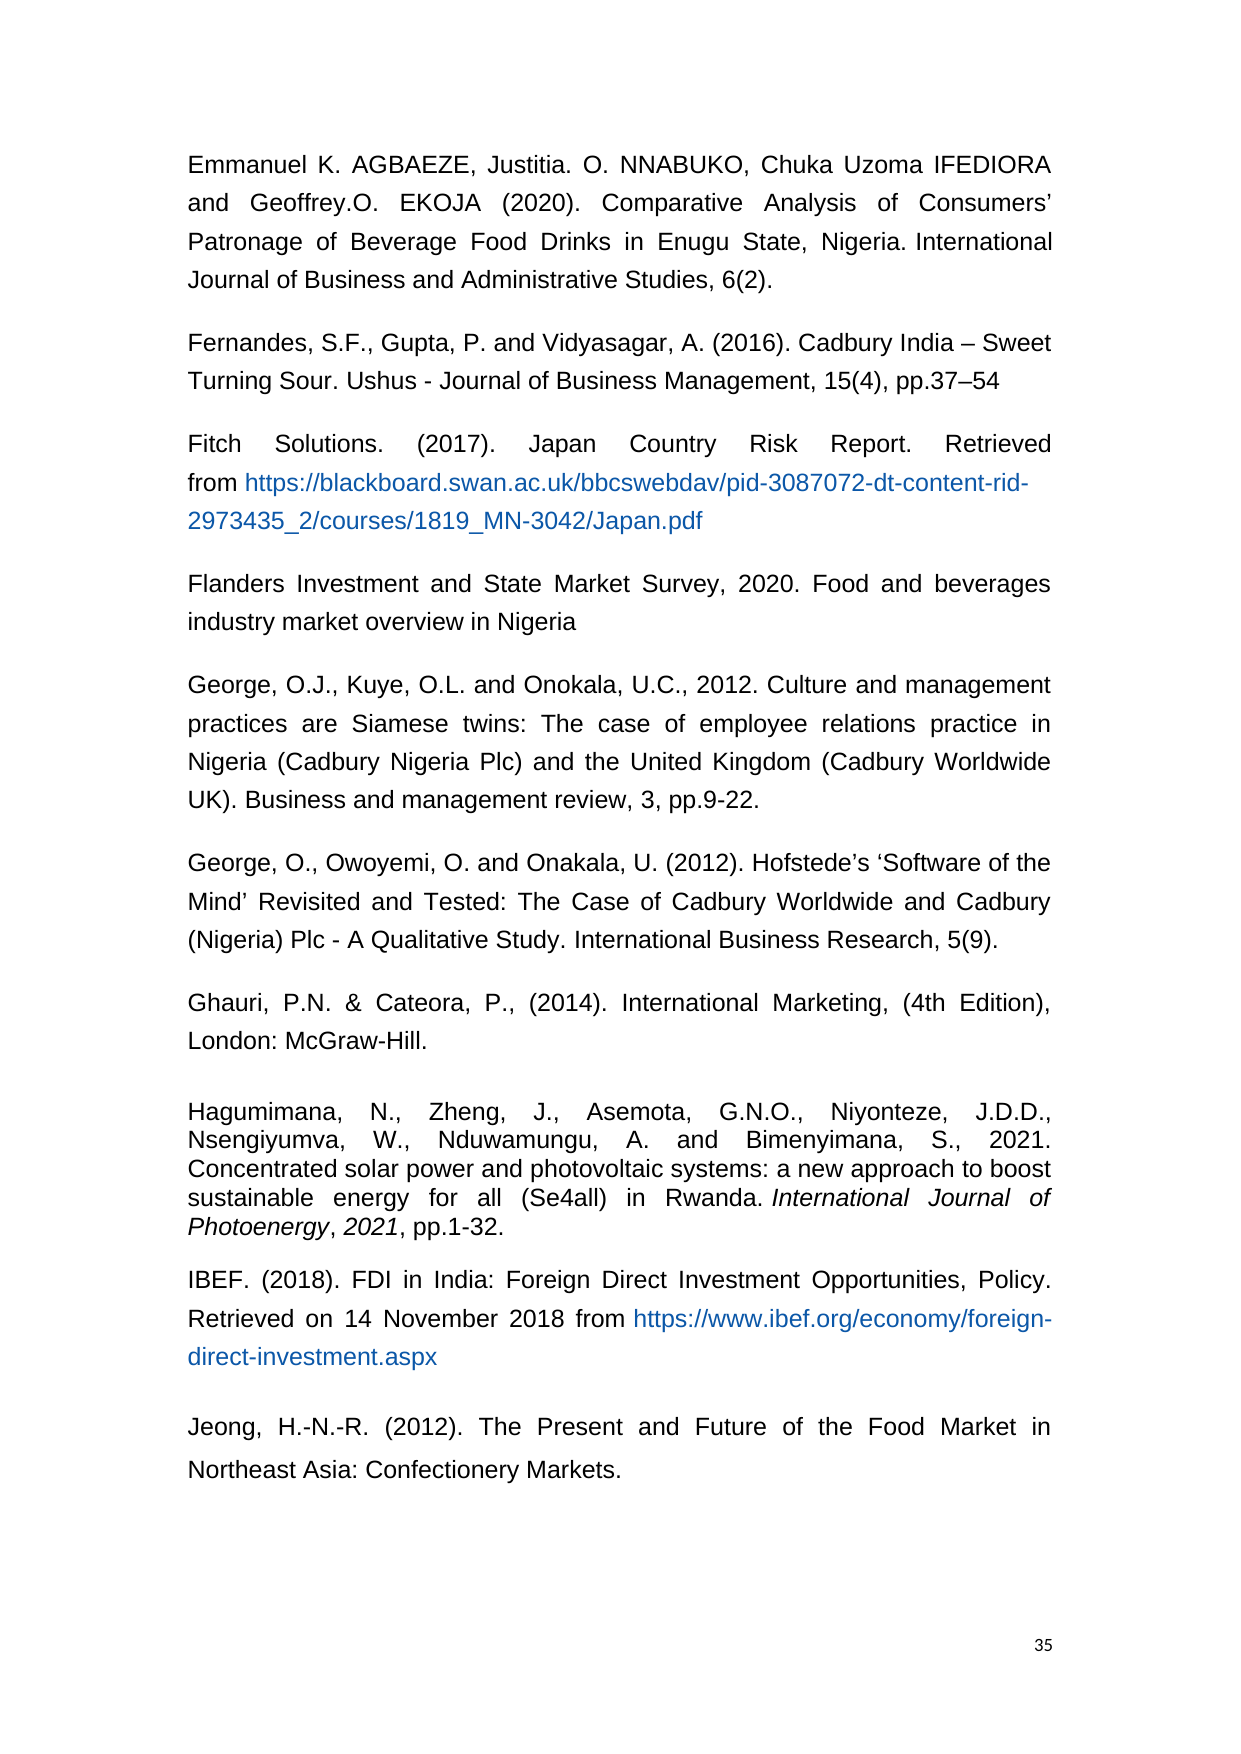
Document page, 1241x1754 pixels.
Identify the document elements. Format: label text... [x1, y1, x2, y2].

subtitle George, O., Owoyemi, O. and Onakala, U. (2012). Hofstede’s ‘Software of the Mind’ Revisited and Tested: The Case of Cadbury Worldwide and Cadbury (Nigeria) Plc - A Qualitative Study. International Business Research, 5(9). [187, 848, 1053, 954]
subtitle IBEF. (2018). FDI in India: Foreign Direct Investment Opportunities, Policy. Retrieved on 14 November 2018 from https://www.ibef.org/economy/foreign-direct-investment.aspx [187, 1265, 1053, 1371]
subtitle Ghauri, P.N. & Cateora, P., (2014). International Marketing, (4th Edition), London: McGraw-Hill. [187, 988, 1053, 1055]
subtitle Fernandes, S.F., Gupta, P. and Vidyasagar, A. (2016). Cadbury India – Sweet Turning Sour. Ushus - Journal of Business Management, 15(4), pp.37–54 [187, 328, 1053, 395]
subtitle George, O.J., Kuye, O.L. and Onokala, U.C., 2012. Culture and management practices are Siamese twins: The case of employee relations practice in Nigeria (Cadbury Nigeria Plc) and the United Kingdom (Cadbury Worldwide UK). Business and management review, 3, pp.9-22. [187, 671, 1053, 814]
text Hagumimana, N., Zheng, J., Asemota, G.N.O., Niyonteze, J.D.D., Nsengiyumva, W., Nduwamungu, A. and Bimenyimana, S., 2021. Concentrated solar power and photovoltaic systems: a new approach to boost sustainable energy for all (Se4all) in Rwanda. International Journal of Photoenergy, 2021, pp.1-32. [187, 1097, 1053, 1240]
subtitle Fitch Solutions. (2017). Japan Country Risk Report. Retrieved from https://blackboard.swan.ac.uk/bbcswebdav/pid-3087072-dt-content-rid-2973435_2/courses/1819_MN-3042/Japan.pdf [187, 429, 1053, 534]
subtitle Emmanuel K. AGBAEZE, Justitia. O. NNABUKO, Chuka Uzoma IFEDIORA and Geoffrey.O. EKOJA (2020). Comparative Analysis of Consumers’ Patronage of Beverage Food Drinks in Enugu State, Nigeria. International Journal of Business and Administrative Studies, 6(2). [187, 150, 1053, 293]
subtitle Flanders Investment and State Market Survey, 2020. Food and beverages industry market overview in Nigeria [187, 569, 1053, 636]
text Jeong, H.-N.-R. (2012). The Present and Future of the Food Market in Northeast Asia: Confectionery Markets. [187, 1412, 1053, 1484]
